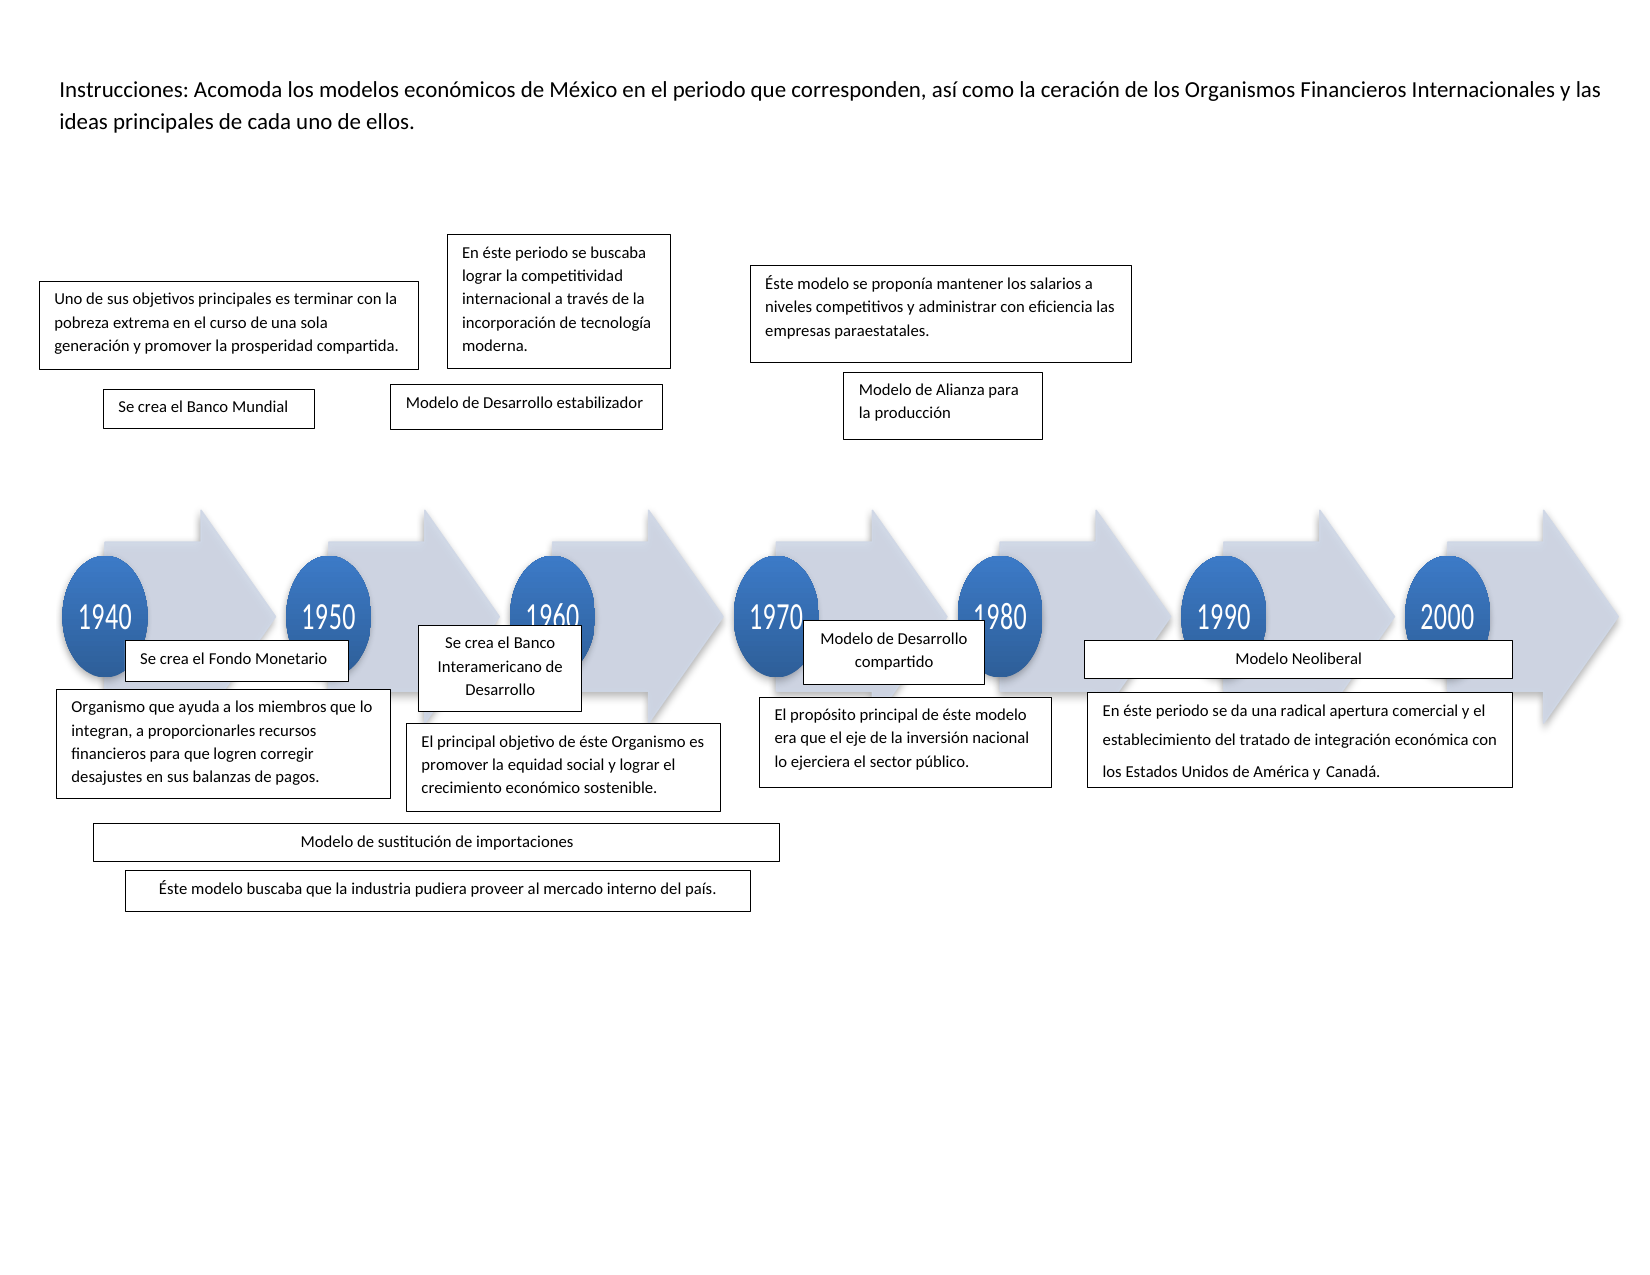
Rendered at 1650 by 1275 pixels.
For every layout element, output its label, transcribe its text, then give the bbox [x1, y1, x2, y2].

text Instrucciones: Acomoda los modelos económicos de México en el periodo que corresponden, así como la ceración de los Organismos Financieros Internacionales y las ideas principales de cada uno de ellos. [59, 75, 1609, 135]
